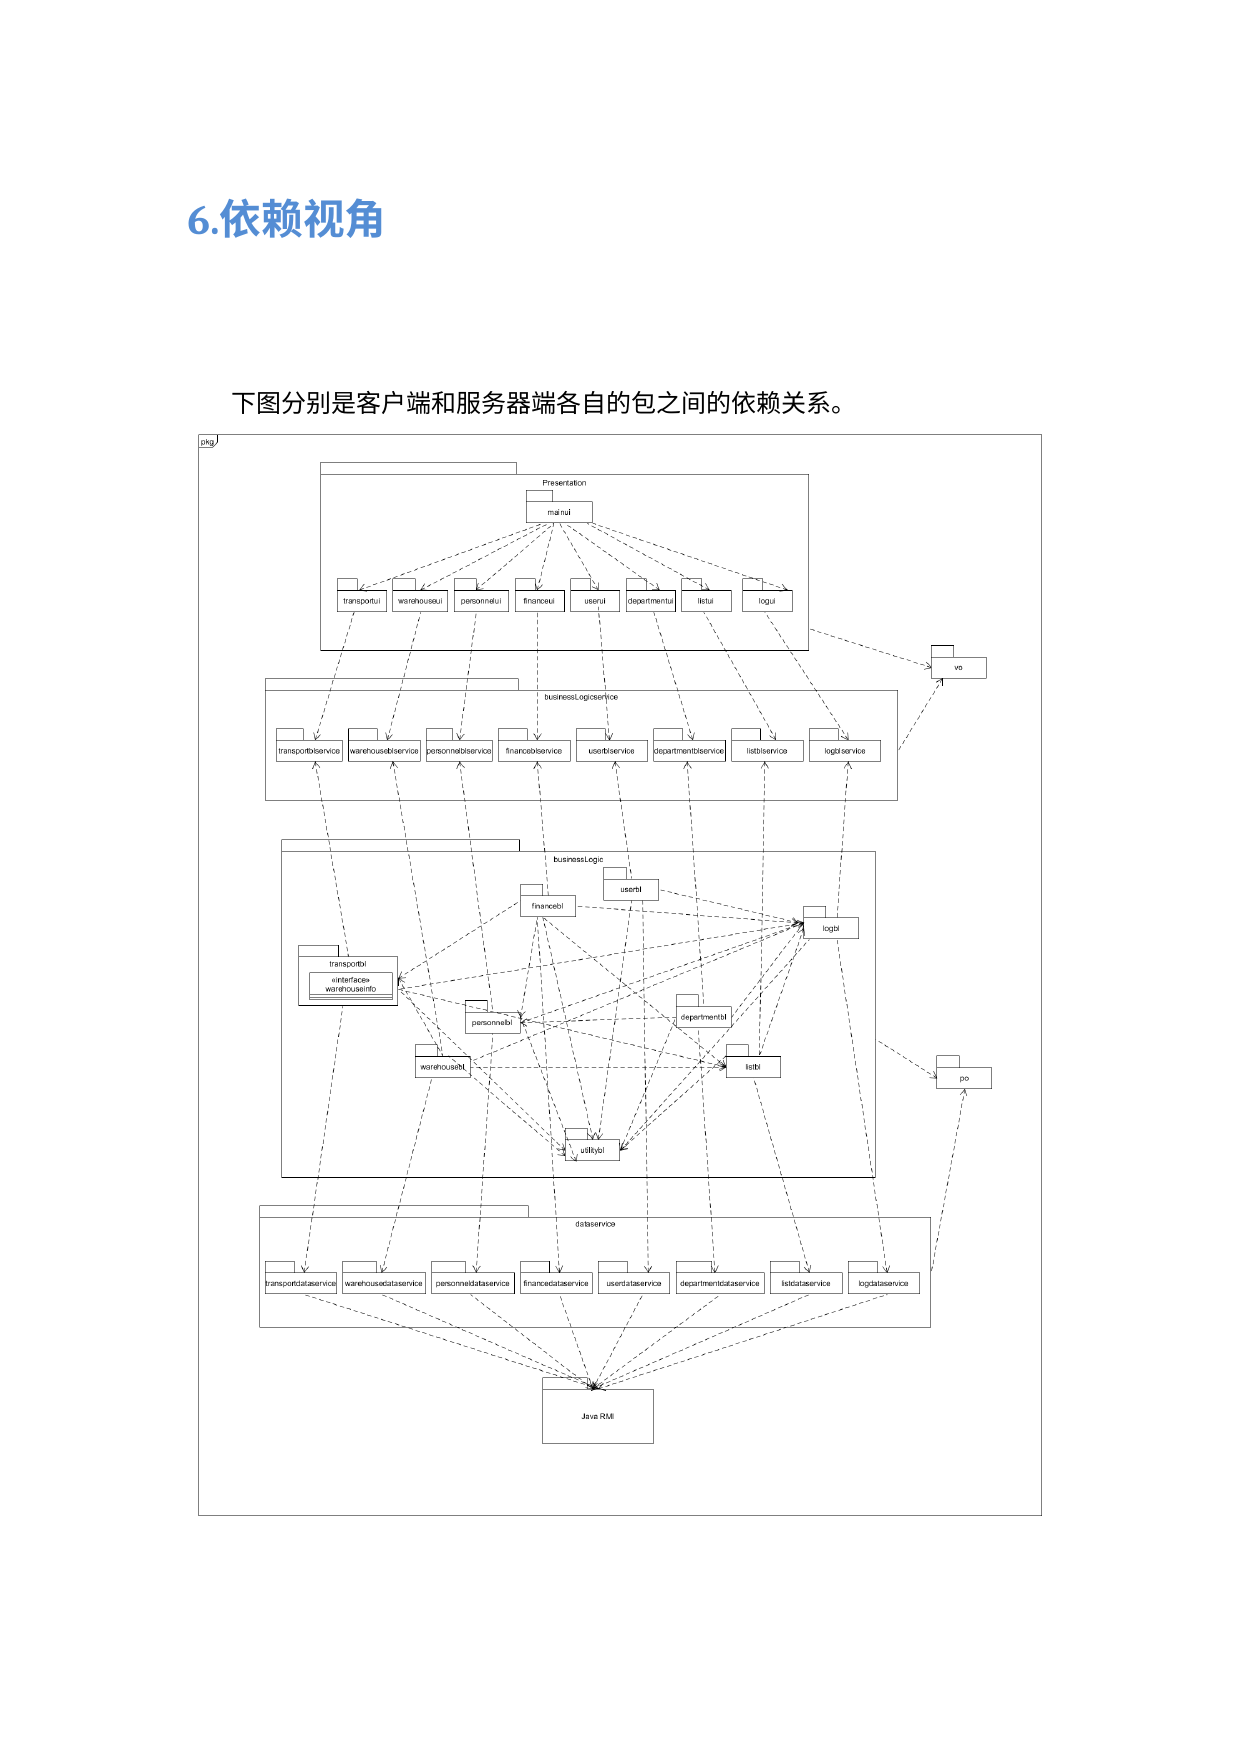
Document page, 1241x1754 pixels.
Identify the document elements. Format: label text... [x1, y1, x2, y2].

text 下图分别是客户端和服务器端各自的包之间的依赖关系。 [187, 379, 1053, 423]
picture [187, 423, 1053, 1527]
subtitle 6.依赖视角 [187, 172, 1053, 260]
